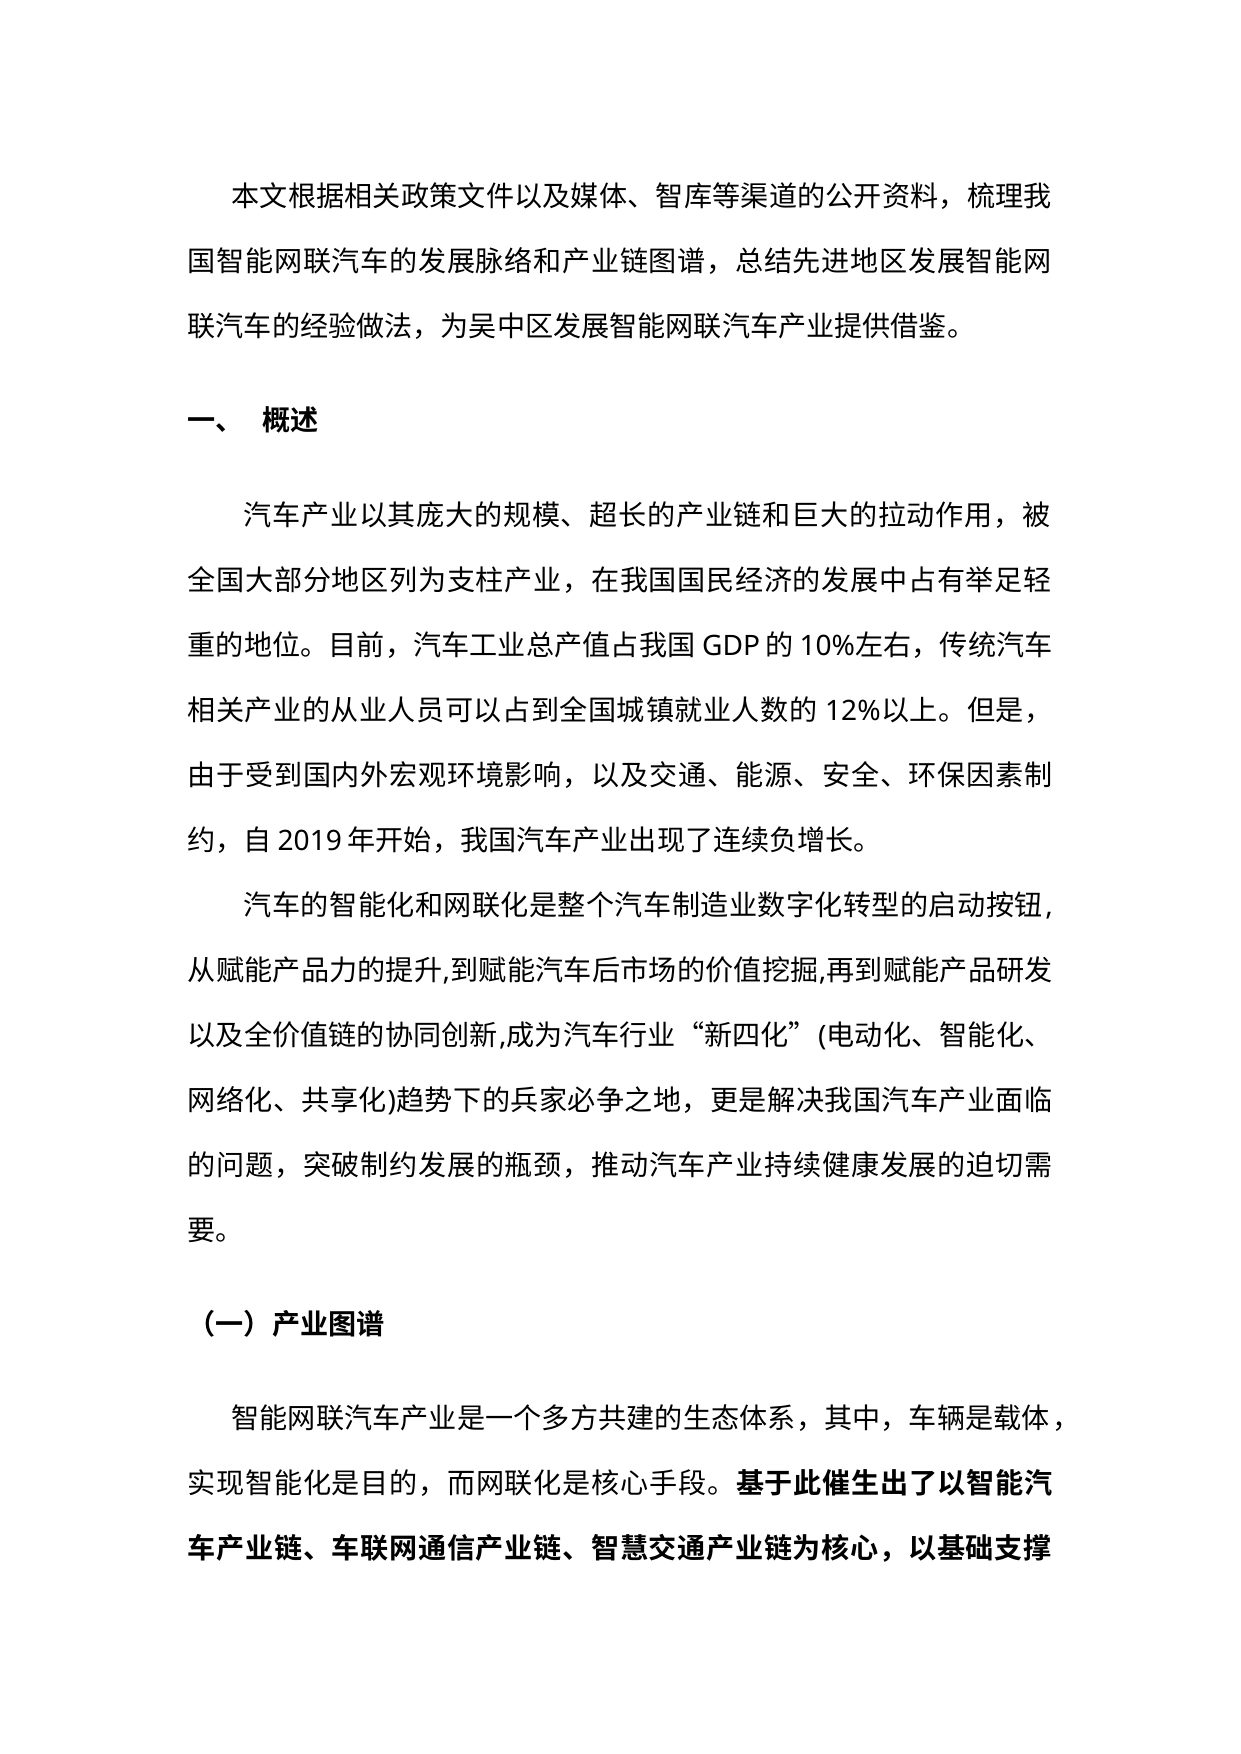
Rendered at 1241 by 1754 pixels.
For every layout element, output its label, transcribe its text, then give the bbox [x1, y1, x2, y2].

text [187, 1384, 1053, 1579]
text 汽车的智能化和网联化是整个汽车制造业数字化转型的启动按钮,从赋能产品力的提升,到赋能汽车后市场的价值挖掘,再到赋能产品研发以及全价值链的协同创新,成为汽车行业“新四化”(电动化、智能化、网络化、共享化)趋势下的兵家必争之地，更是解决我国汽车产业面临的问题，突破制约发展的瓶颈，推动汽车产业持续健康发展的迫切需要。 [187, 870, 1053, 1260]
text 汽车产业以其庞大的规模、超长的产业链和巨大的拉动作用，被全国大部分地区列为支柱产业，在我国国民经济的发展中占有举足轻重的地位。目前，汽车工业总产值占我国GDP的10%左右，传统汽车相关产业的从业人员可以占到全国城镇就业人数的12%以上。但是，由于受到国内外宏观环境影响，以及交通、能源、安全、环保因素制约，自2019年开始，我国汽车产业出现了连续负增长。 [187, 480, 1053, 870]
subtitle 产业图谱 [187, 1289, 1053, 1354]
text 本文根据相关政策文件以及媒体、智库等渠道的公开资料，梳理我国智能网联汽车的发展脉络和产业链图谱，总结先进地区发展智能网联汽车的经验做法，为吴中区发展智能网联汽车产业提供借鉴。 [187, 162, 1053, 357]
subtitle 概述 [187, 386, 1053, 451]
